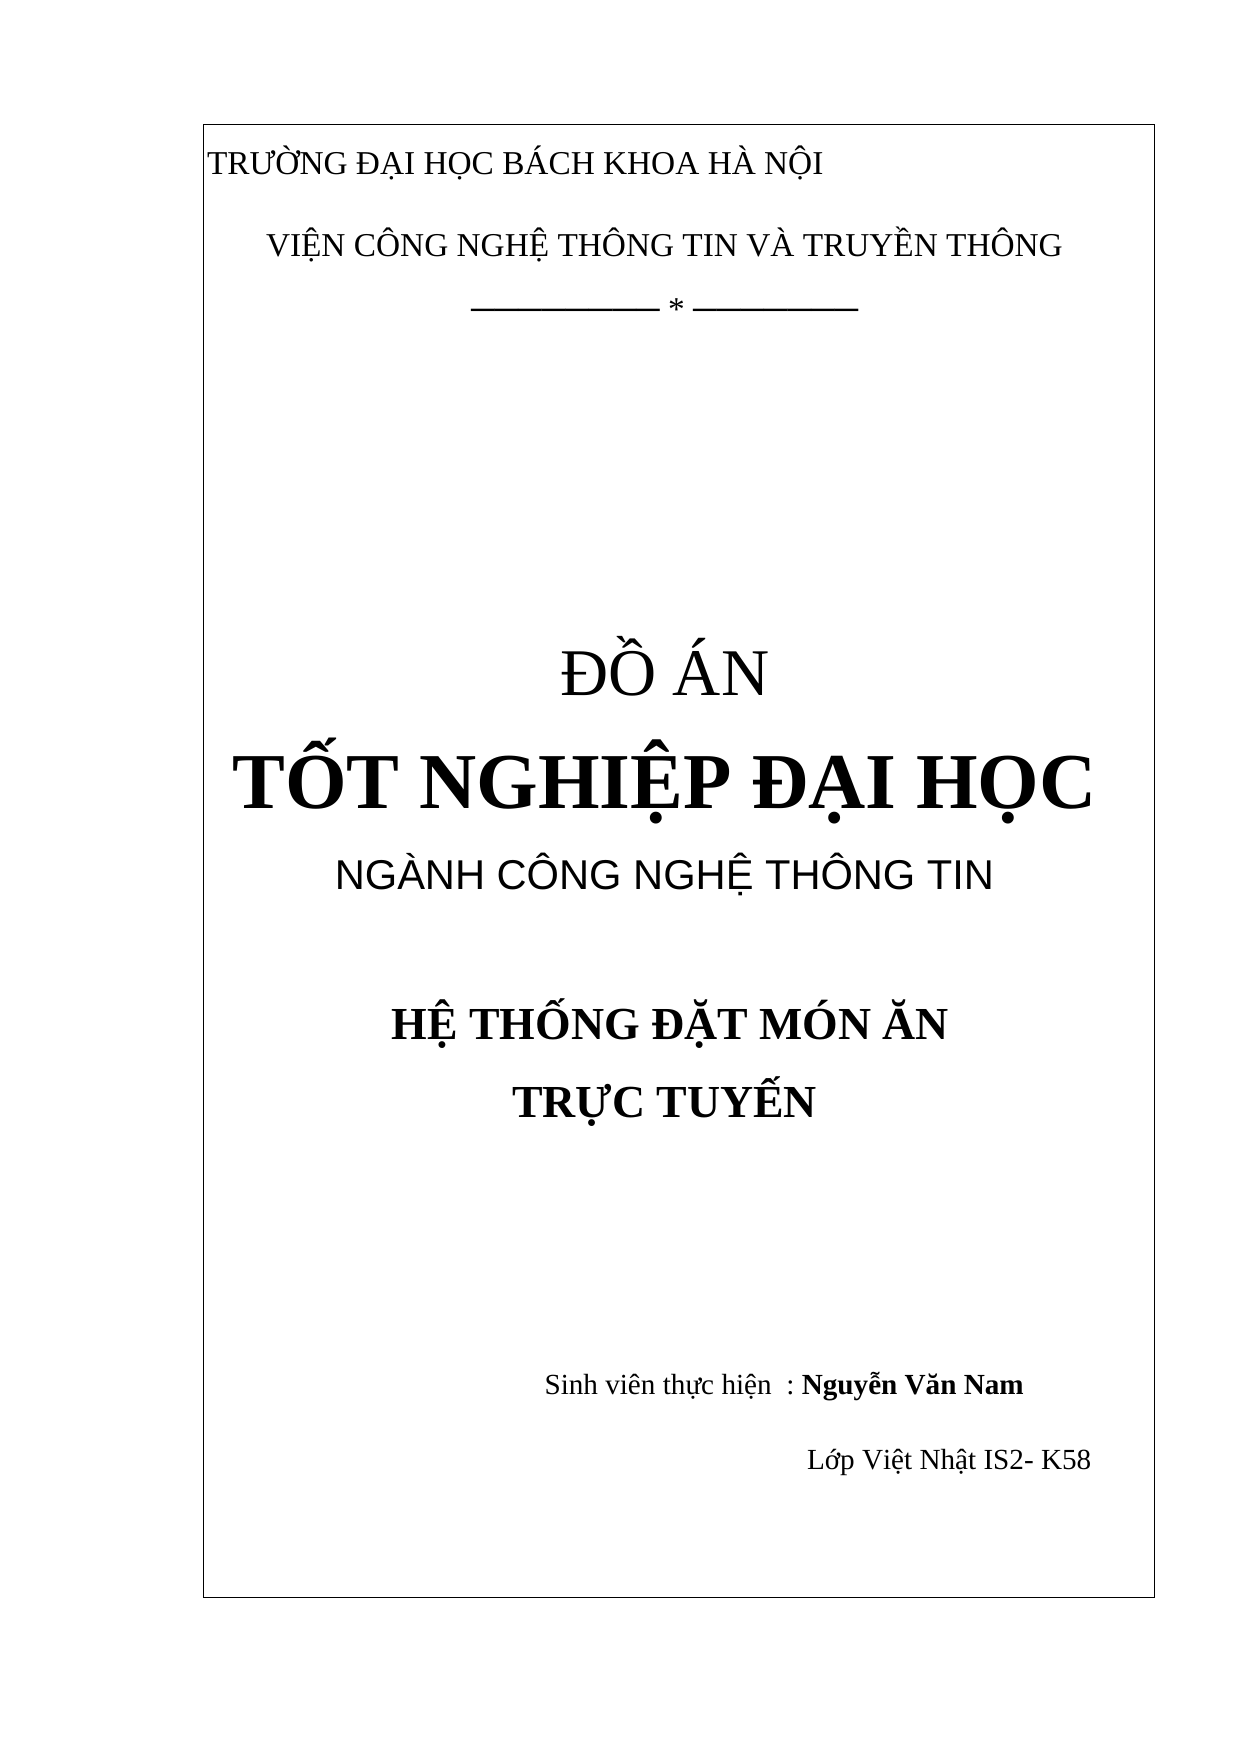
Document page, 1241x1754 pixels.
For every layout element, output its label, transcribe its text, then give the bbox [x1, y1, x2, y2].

text HỆ THỐNG ĐẶT MÓN ĂN [207, 997, 1122, 1049]
text TRỰC TUYẾN [207, 1074, 1122, 1127]
text TỐT NGHIỆP ĐẠI HỌC [207, 735, 1122, 826]
text ĐỒ ÁN [207, 633, 1122, 710]
text ──────── * ─────── [207, 289, 1122, 327]
text NGÀNH CÔNG NGHỆ THÔNG TIN [207, 851, 1122, 899]
text Sinh viên thực hiện : Nguyễn Văn Nam [507, 1367, 1122, 1401]
text Lớp Việt Nhật IS2- K58 [807, 1442, 1122, 1476]
text VIỆN CÔNG NGHỆ THÔNG TIN VÀ TRUYỀN THÔNG [207, 226, 1122, 264]
